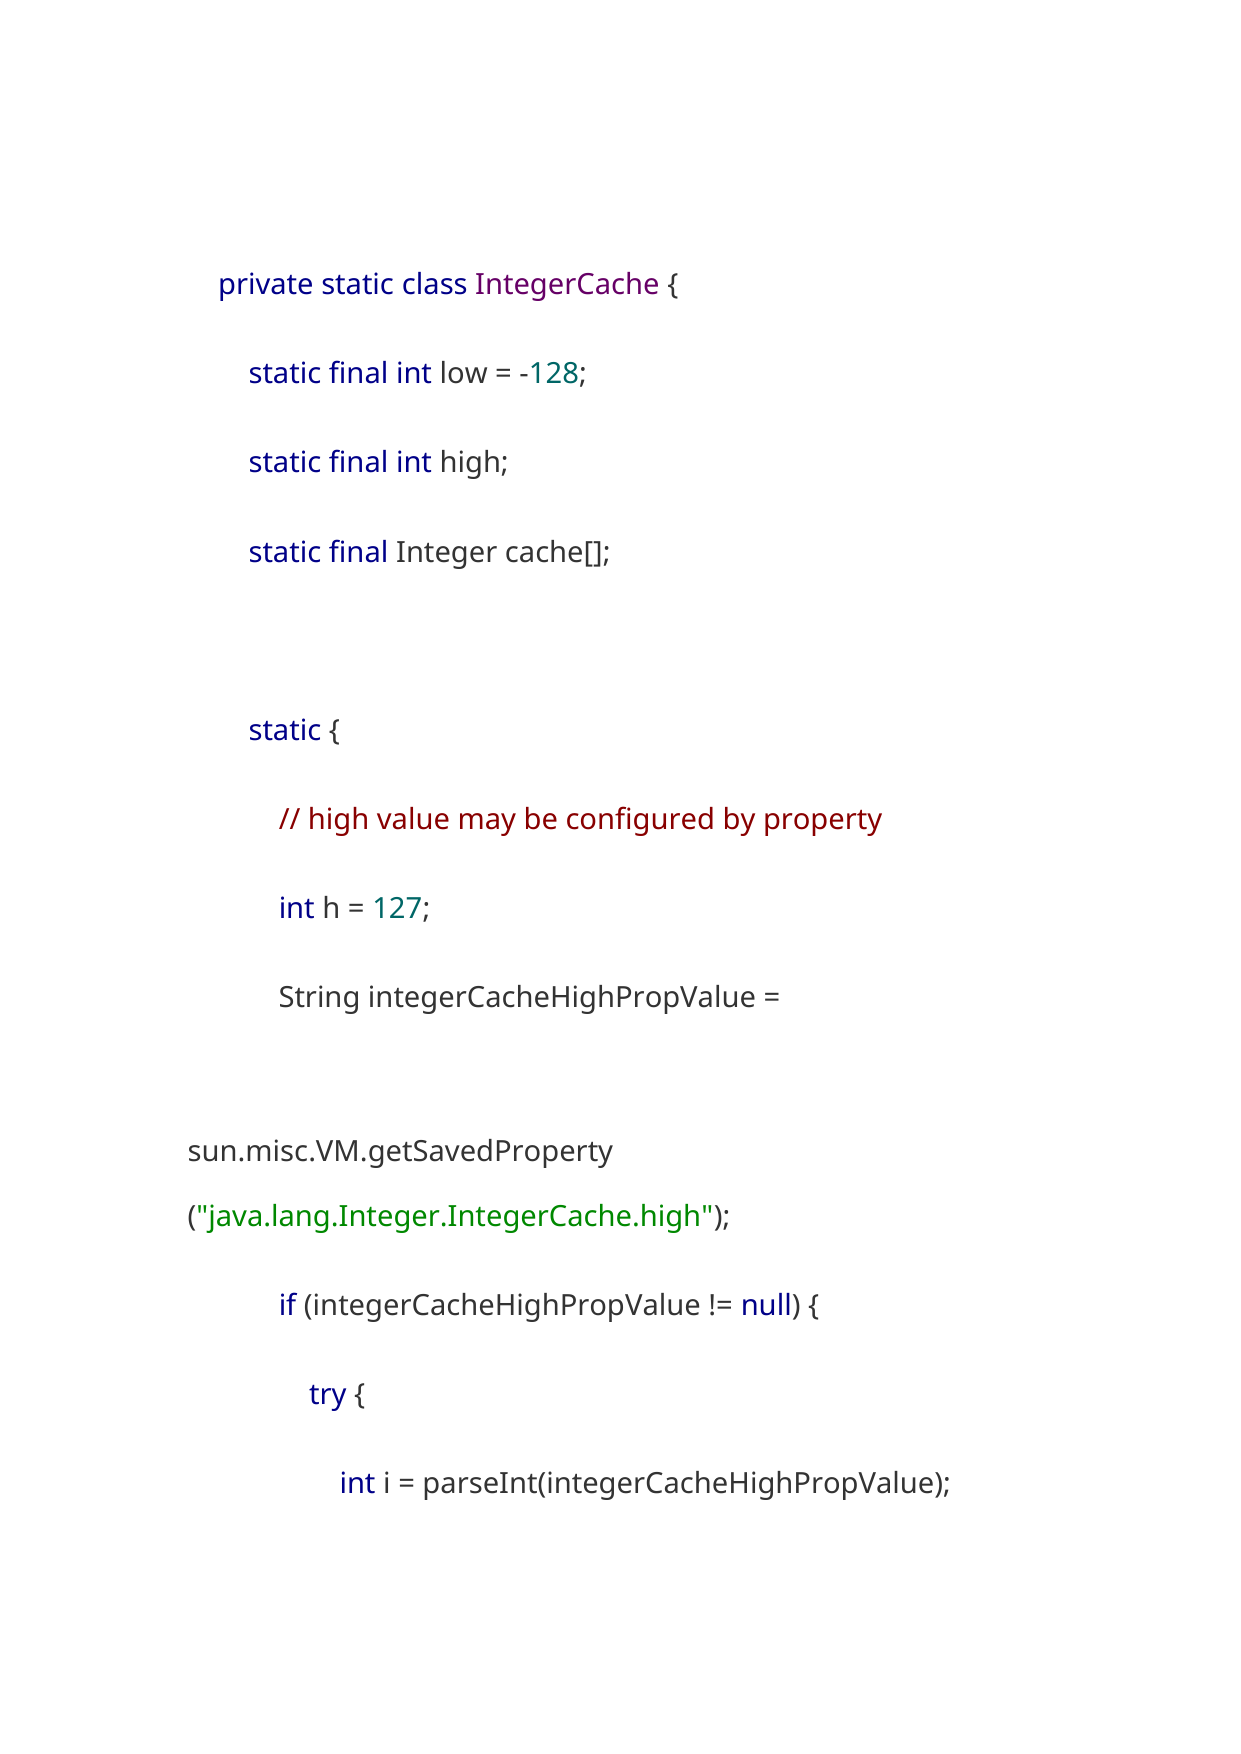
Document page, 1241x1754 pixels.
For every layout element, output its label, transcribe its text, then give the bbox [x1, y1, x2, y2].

text // high value may be configured by property [187, 785, 1053, 850]
text private static class IntegerCache { [187, 251, 1053, 316]
text sun.misc.VM.getSavedProperty("java.lang.Integer.IntegerCache.high"); [187, 1053, 1053, 1248]
text String integerCacheHighPropValue = [187, 963, 1053, 1028]
text static final Integer cache[]; [187, 518, 1053, 583]
text static final int high; [187, 429, 1053, 494]
text int h = 127; [187, 874, 1053, 939]
text static { [187, 696, 1053, 761]
text try { [187, 1361, 1053, 1426]
text int i = parseInt(integerCacheHighPropValue); [187, 1450, 1053, 1515]
text if (integerCacheHighPropValue != null) { [187, 1272, 1053, 1337]
text static final int low = -128; [187, 340, 1053, 405]
